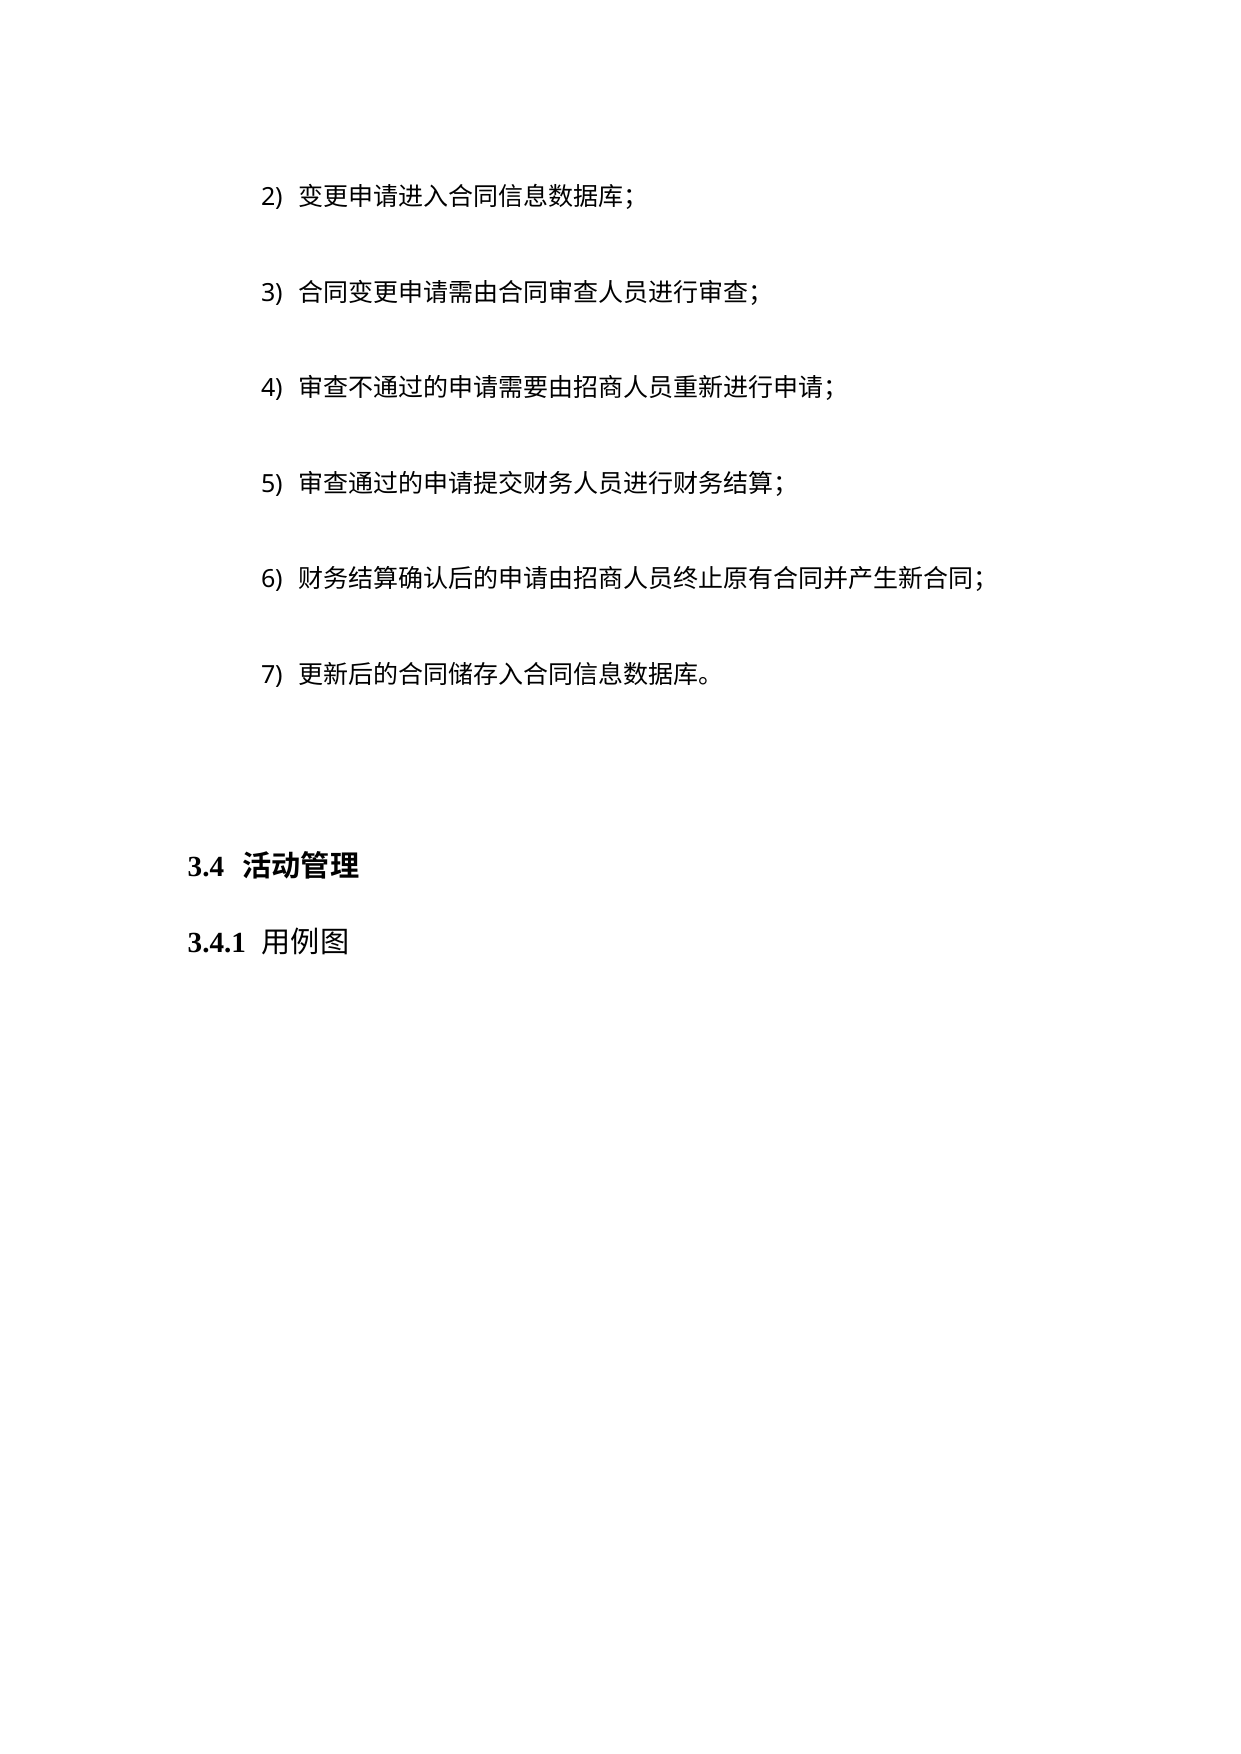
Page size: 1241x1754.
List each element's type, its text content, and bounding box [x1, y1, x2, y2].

list 合同变更申请需由合同审查人员进行审查； [261, 258, 1053, 323]
list 审查不通过的申请需要由招商人员重新进行申请； [261, 353, 1053, 418]
list 财务结算确认后的申请由招商人员终止原有合同并产生新合同； [261, 544, 1053, 609]
list 用例图 [187, 919, 1053, 961]
list 更新后的合同储存入合同信息数据库。 [261, 640, 1053, 705]
list 活动管理 [187, 843, 1053, 885]
list 变更申请进入合同信息数据库； [261, 162, 1053, 227]
list 审查通过的申请提交财务人员进行财务结算； [261, 449, 1053, 514]
